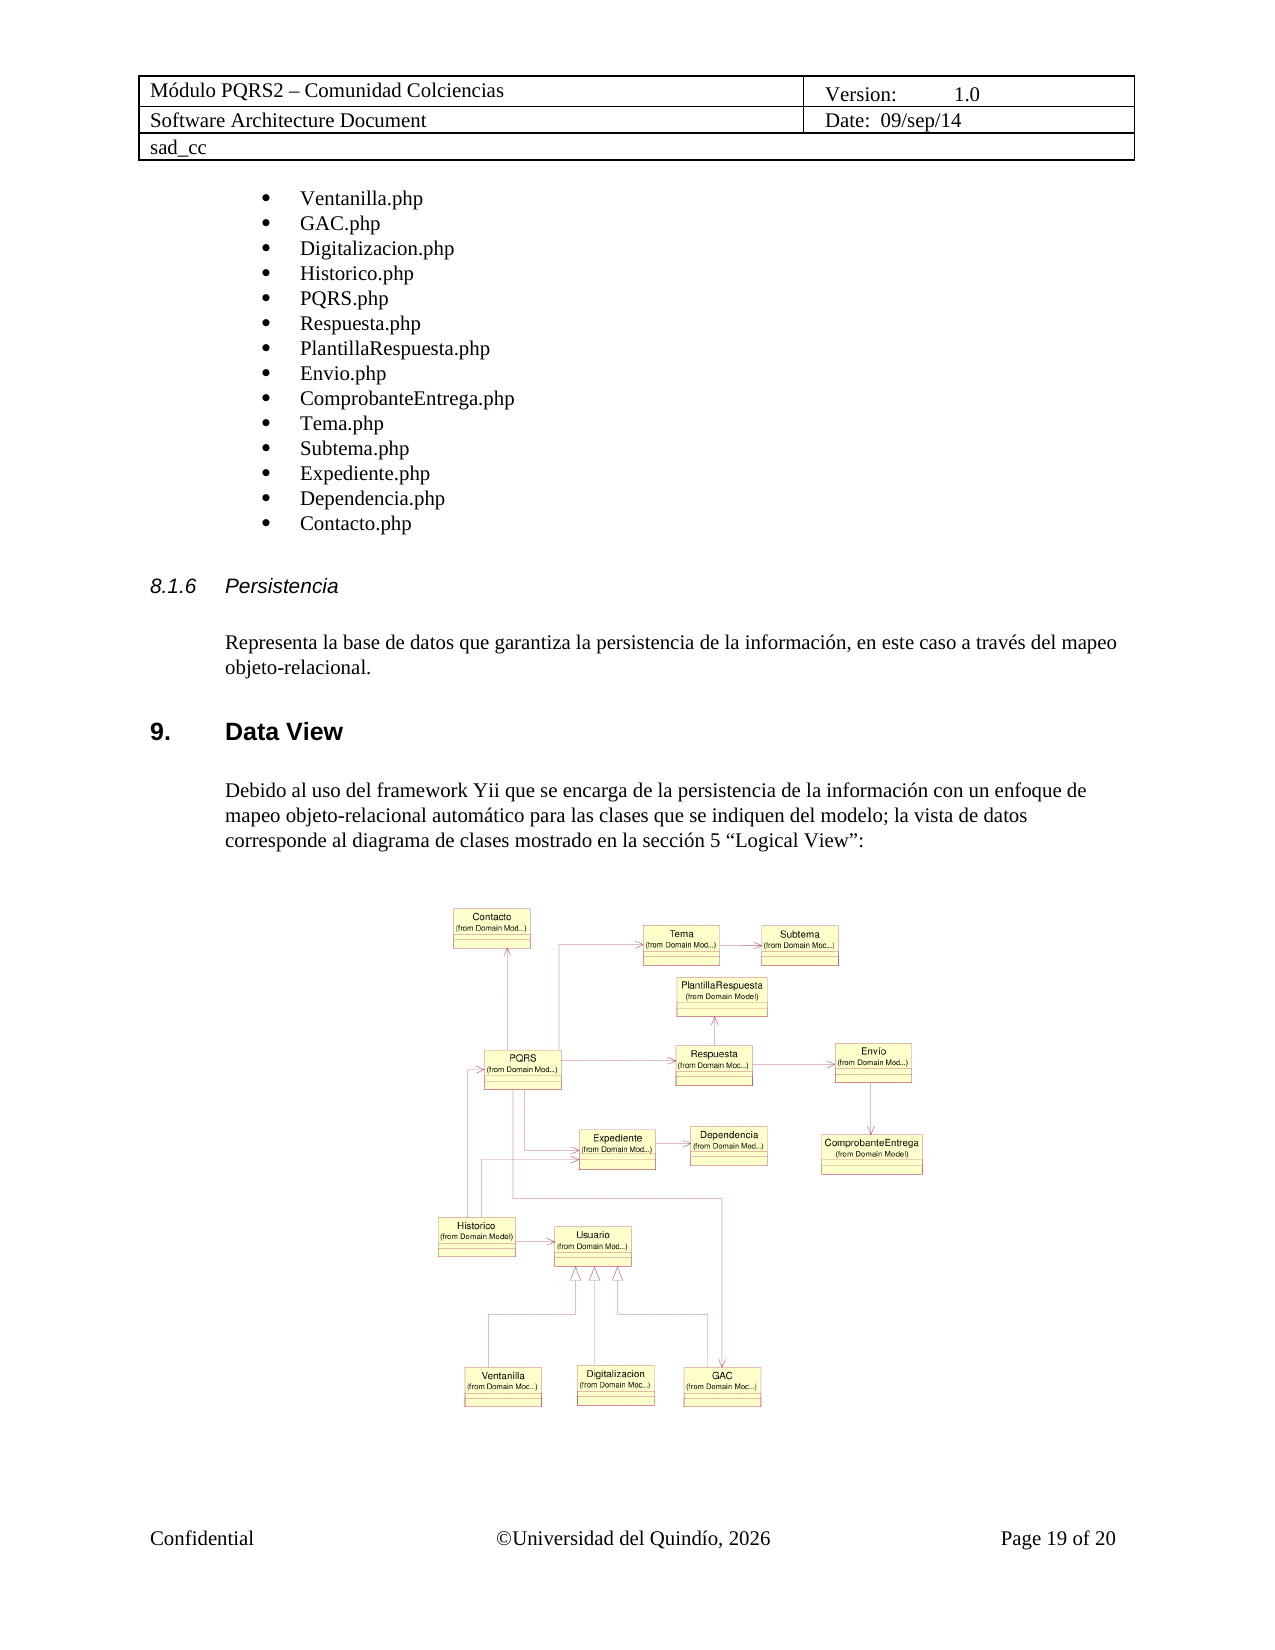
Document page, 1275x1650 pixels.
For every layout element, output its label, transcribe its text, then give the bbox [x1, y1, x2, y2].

list Dependencia.php [262, 485, 1125, 510]
text Debido al uso del framework Yii que se encarga de la persistencia de la información con un enfoque de mapeo objeto-relacional automático para las clases que se indiquen del modelo; la vista de datos corresponde al diagrama de clases mostrado en la sección 5 “Logical View”: [225, 777, 1125, 852]
list PlantillaRespuesta.php [262, 335, 1125, 360]
list ComprobanteEntrega.php [262, 385, 1125, 410]
picture [409, 876, 941, 1425]
list Tema.php [262, 410, 1125, 435]
list Envio.php [262, 360, 1125, 385]
list Contacto.php [262, 510, 1125, 535]
subtitle Persistencia [150, 573, 1125, 598]
list Digitalizacion.php [262, 235, 1125, 260]
list GAC.php [262, 210, 1125, 235]
text Representa la base de datos que garantiza la persistencia de la información, en este caso a través del mapeo objeto-relacional. [225, 629, 1125, 679]
list Ventanilla.php [262, 185, 1125, 210]
list PQRS.php [262, 285, 1125, 310]
subtitle Data View [150, 717, 1125, 745]
list Expediente.php [262, 460, 1125, 485]
list Respuesta.php [262, 310, 1125, 335]
list Historico.php [262, 260, 1125, 285]
list Subtema.php [262, 435, 1125, 460]
